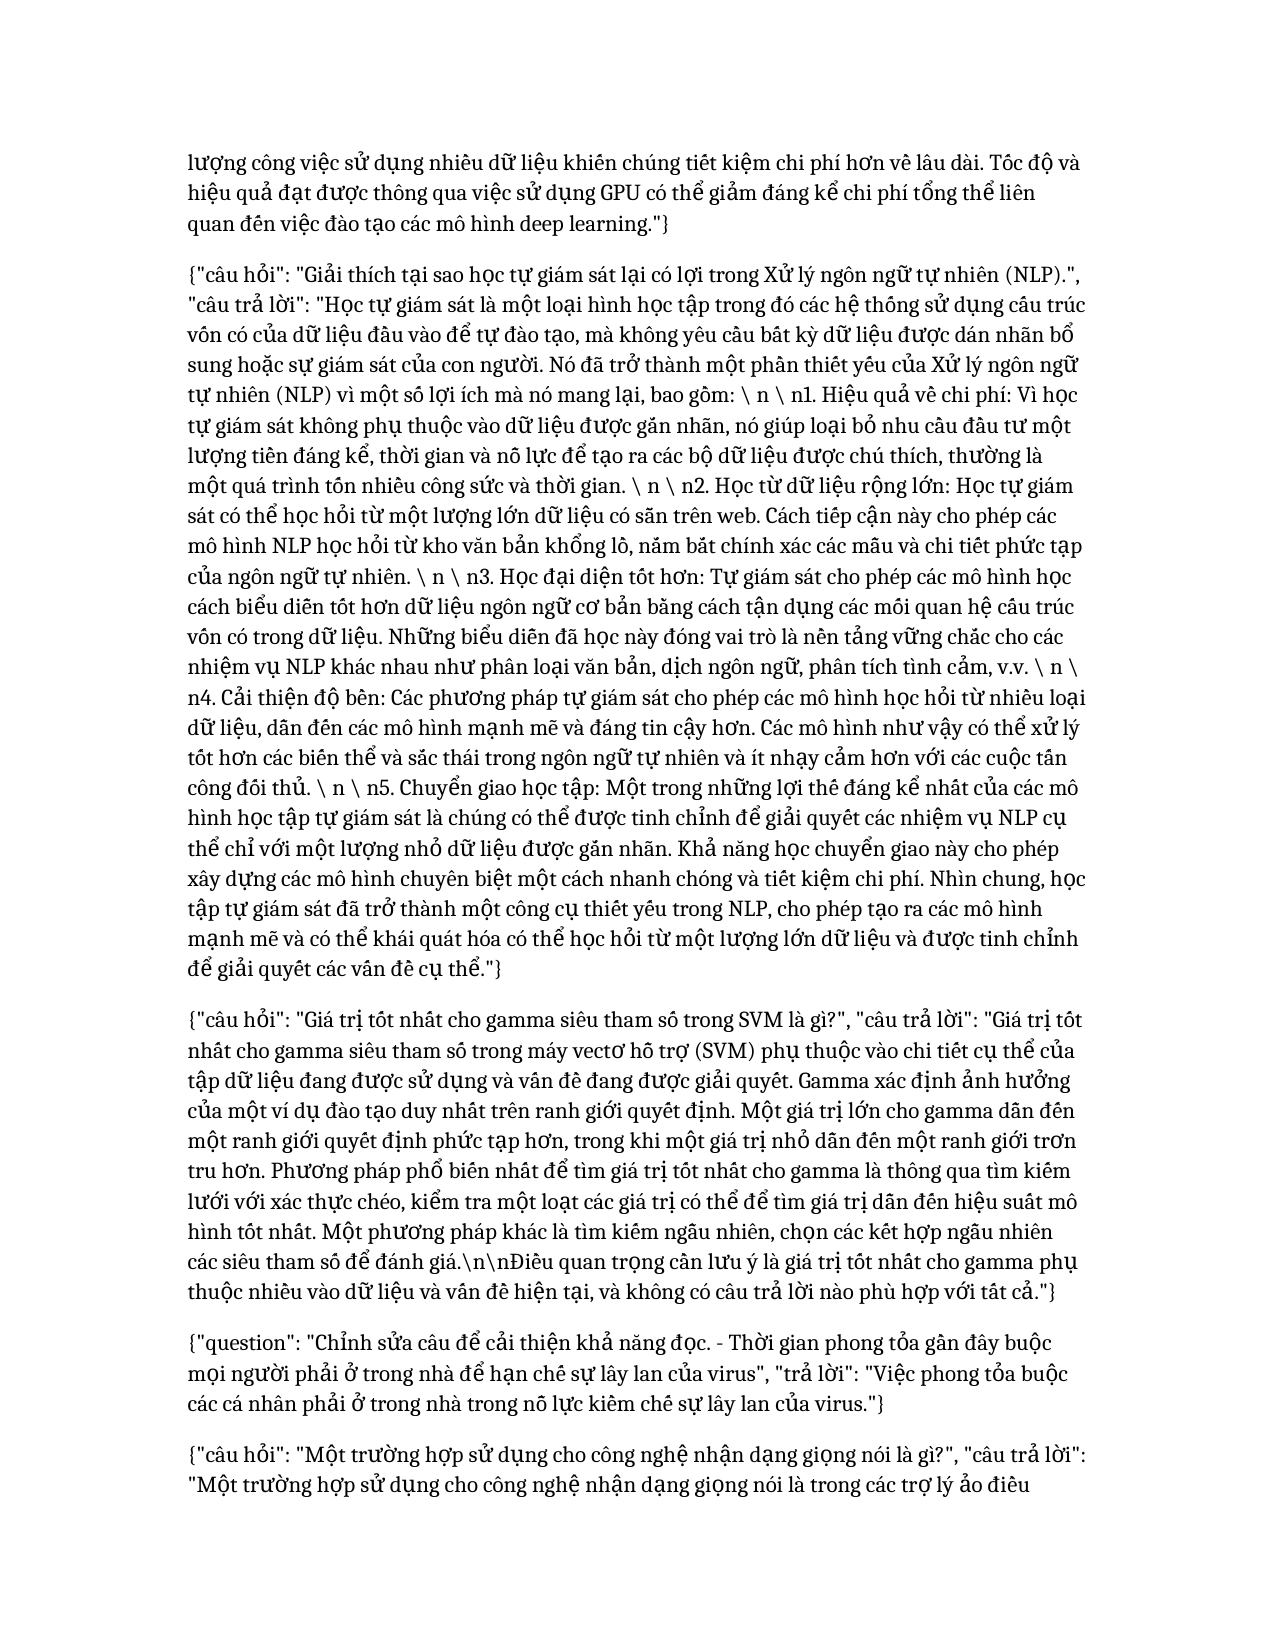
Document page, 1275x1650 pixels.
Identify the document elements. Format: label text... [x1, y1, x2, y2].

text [187, 150, 1087, 237]
text {"câu hỏi": "Giải thích tại sao học tự giám sát lại có lợi trong Xử lý ngôn ngữ tự nhiên (NLP).", "câu trả lời": "Học tự giám sát là một loại hình học tập trong đó các hệ thống sử dụng cấu trúc vốn có của dữ liệu đầu vào để tự đào tạo, mà không yêu cầu bất kỳ dữ liệu được dán nhãn bổ sung hoặc sự giám sát của con người. Nó đã trở thành một phần thiết yếu của Xử lý ngôn ngữ tự nhiên (NLP) vì một số lợi ích mà nó mang lại, bao gồm: \ n \ n1. Hiệu quả về chi phí: Vì học tự giám sát không phụ thuộc vào dữ liệu được gắn nhãn, nó giúp loại bỏ nhu cầu đầu tư một lượng tiền đáng kể, thời gian và nỗ lực để tạo ra các bộ dữ liệu được chú thích, thường là một quá trình tốn nhiều công sức và thời gian. \ n \ n2. Học từ dữ liệu rộng lớn: Học tự giám sát có thể học hỏi từ một lượng lớn dữ liệu có sẵn trên web. Cách tiếp cận này cho phép các mô hình NLP học hỏi từ kho văn bản khổng lồ, nắm bắt chính xác các mẫu và chi tiết phức tạp của ngôn ngữ tự nhiên. \ n \ n3. Học đại diện tốt hơn: Tự giám sát cho phép các mô hình học cách biểu diễn tốt hơn dữ liệu ngôn ngữ cơ bản bằng cách tận dụng các mối quan hệ cấu trúc vốn có trong dữ liệu. Những biểu diễn đã học này đóng vai trò là nền tảng vững chắc cho các nhiệm vụ NLP khác nhau như phân loại văn bản, dịch ngôn ngữ, phân tích tình cảm, v.v. \ n \ n4. Cải thiện độ bền: Các phương pháp tự giám sát cho phép các mô hình học hỏi từ nhiều loại dữ liệu, dẫn đến các mô hình mạnh mẽ và đáng tin cậy hơn. Các mô hình như vậy có thể xử lý tốt hơn các biến thể và sắc thái trong ngôn ngữ tự nhiên và ít nhạy cảm hơn với các cuộc tấn công đối thủ. \ n \ n5. Chuyển giao học tập: Một trong những lợi thế đáng kể nhất của các mô hình học tập tự giám sát là chúng có thể được tinh chỉnh để giải quyết các nhiệm vụ NLP cụ thể chỉ với một lượng nhỏ dữ liệu được gắn nhãn. Khả năng học chuyển giao này cho phép xây dựng các mô hình chuyên biệt một cách nhanh chóng và tiết kiệm chi phí. Nhìn chung, học tập tự giám sát đã trở thành một công cụ thiết yếu trong NLP, cho phép tạo ra các mô hình mạnh mẽ và có thể khái quát hóa có thể học hỏi từ một lượng lớn dữ liệu và được tinh chỉnh để giải quyết các vấn đề cụ thể."} [187, 261, 1087, 983]
text {"question": "Chỉnh sửa câu để cải thiện khả năng đọc. - Thời gian phong tỏa gần đây buộc mọi người phải ở trong nhà để hạn chế sự lây lan của virus", "trả lời": "Việc phong tỏa buộc các cá nhân phải ở trong nhà trong nỗ lực kiềm chế sự lây lan của virus."} [187, 1330, 1087, 1417]
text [187, 1442, 1087, 1498]
text {"câu hỏi": "Giá trị tốt nhất cho gamma siêu tham số trong SVM là gì?", "câu trả lời": "Giá trị tốt nhất cho gamma siêu tham số trong máy vectơ hỗ trợ (SVM) phụ thuộc vào chi tiết cụ thể của tập dữ liệu đang được sử dụng và vấn đề đang được giải quyết. Gamma xác định ảnh hưởng của một ví dụ đào tạo duy nhất trên ranh giới quyết định. Một giá trị lớn cho gamma dẫn đến một ranh giới quyết định phức tạp hơn, trong khi một giá trị nhỏ dẫn đến một ranh giới trơn tru hơn. Phương pháp phổ biến nhất để tìm giá trị tốt nhất cho gamma là thông qua tìm kiếm lưới với xác thực chéo, kiểm tra một loạt các giá trị có thể để tìm giá trị dẫn đến hiệu suất mô hình tốt nhất. Một phương pháp khác là tìm kiếm ngẫu nhiên, chọn các kết hợp ngẫu nhiên các siêu tham số để đánh giá.\n\nĐiều quan trọng cần lưu ý là giá trị tốt nhất cho gamma phụ thuộc nhiều vào dữ liệu và vấn đề hiện tại, và không có câu trả lời nào phù hợp với tất cả."} [187, 1007, 1087, 1306]
